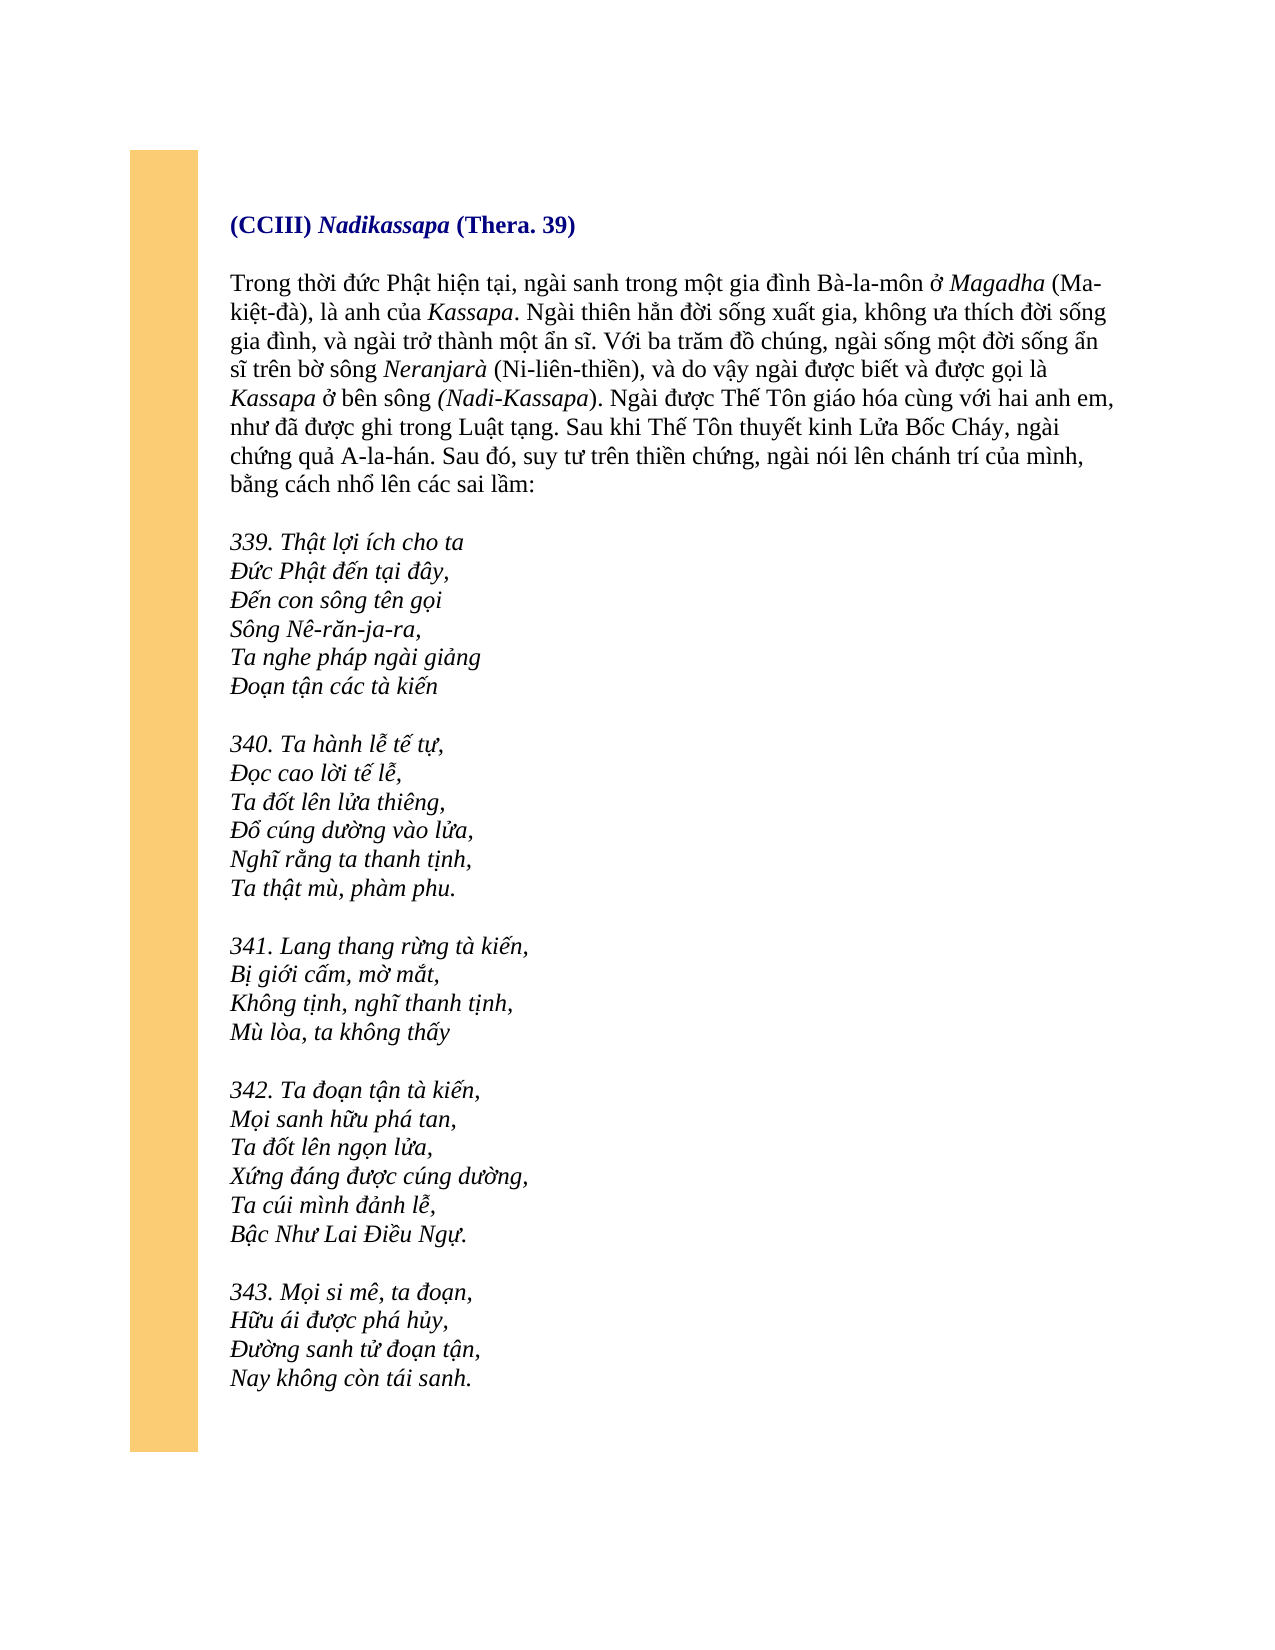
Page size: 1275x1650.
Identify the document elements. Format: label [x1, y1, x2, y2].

table_header [199, 150, 1145, 1452]
table_header [130, 150, 198, 1452]
